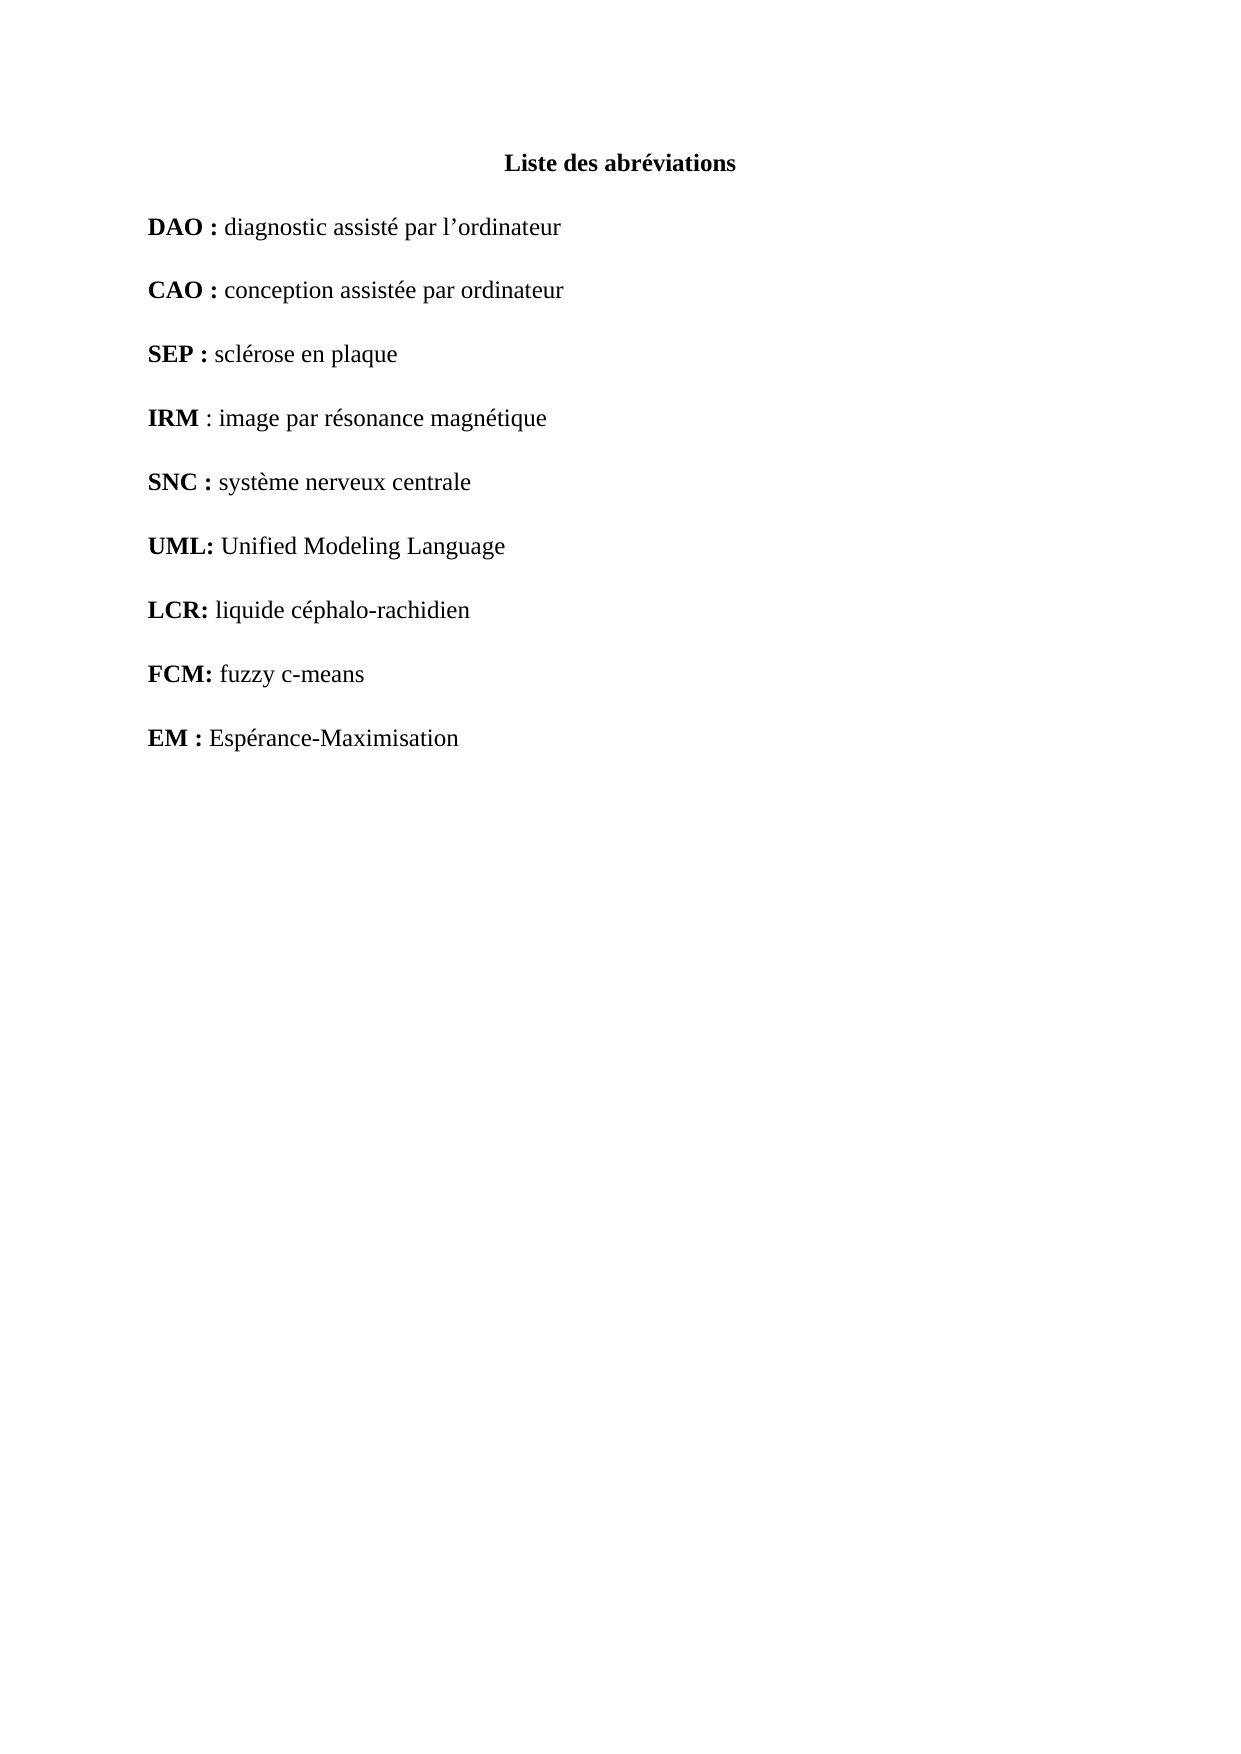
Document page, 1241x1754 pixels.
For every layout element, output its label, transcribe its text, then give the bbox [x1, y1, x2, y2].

text SNC : système nerveux centrale [148, 467, 1092, 496]
text DAO : diagnostic assisté par l’ordinateur [148, 212, 1092, 240]
text UML: Unified Modeling Language [148, 531, 1092, 560]
text EM : Espérance-Maximisation [148, 723, 1092, 752]
text SEP : sclérose en plaque [148, 339, 1092, 368]
text Liste des abréviations [148, 148, 1092, 176]
text FCM: fuzzy c-means [148, 659, 1092, 688]
text IRM : image par résonance magnétique [148, 403, 1092, 432]
text LCR: liquide céphalo-rachidien [148, 595, 1092, 624]
text CAO : conception assistée par ordinateur [148, 276, 1092, 304]
